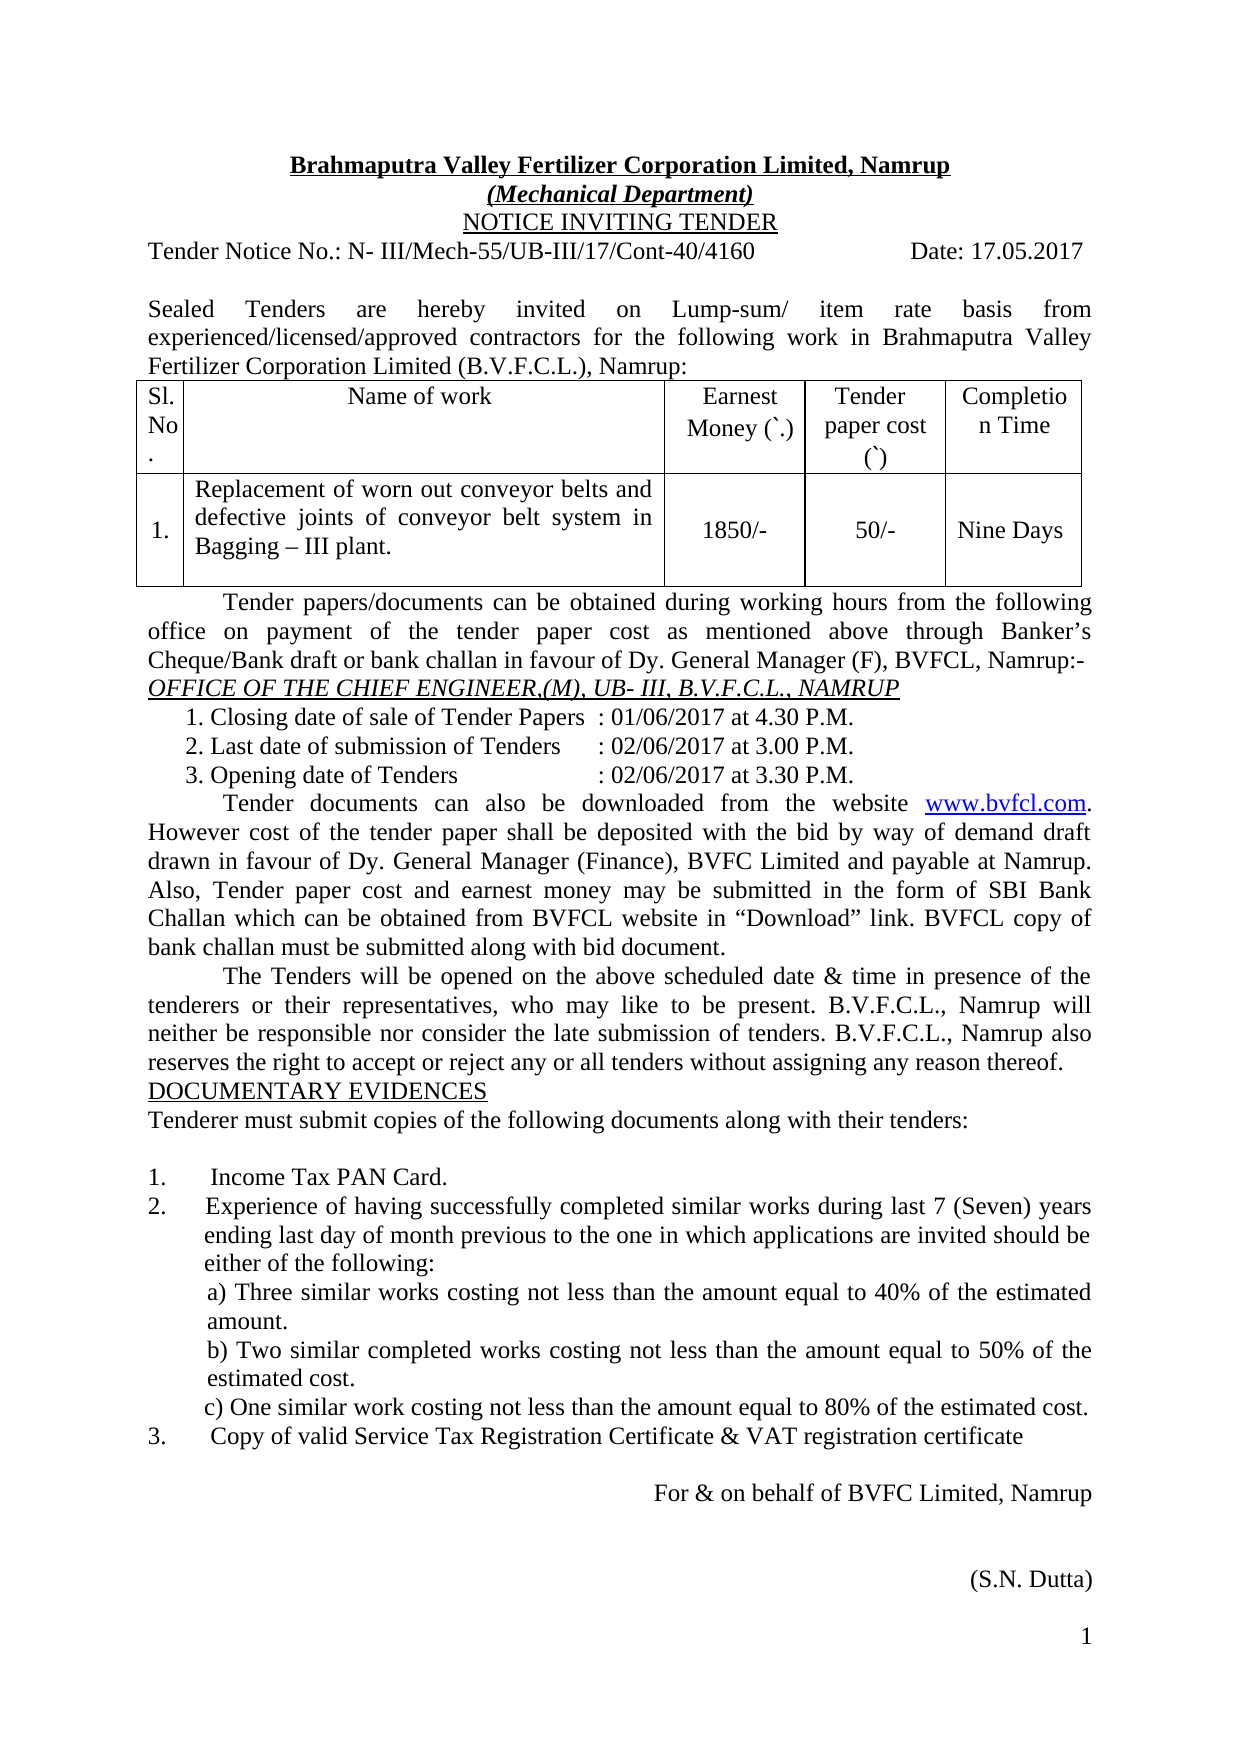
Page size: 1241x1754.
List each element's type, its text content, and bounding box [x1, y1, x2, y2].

table_header Completion Time [946, 381, 1081, 473]
text (S.N. Dutta) [148, 1564, 1092, 1593]
text Tender documents can also be downloaded from the website www.bvfcl.com. However cost of the tender paper shall be deposited with the bid by way of demand draft drawn in favour of Dy. General Manager (Finance), BVFC Limited and payable at Namrup. Also, Tender paper cost and earnest money may be submitted in the form of SBI Bank Challan which can be obtained from BVFCL website in “Download” link. BVFCL copy of bank challan must be submitted along with bid document. [148, 788, 1092, 961]
text Sealed Tenders are hereby invited on Lump-sum/ item rate basis from experienced/licensed/approved contractors for the following work in Brahmaputra Valley Fertilizer Corporation Limited (B.V.F.C.L.), Namrup: [148, 294, 1092, 380]
table_header Sl. No. [137, 381, 183, 473]
text a) Three similar works costing not less than the amount equal to 40% of the estimated amount. [207, 1277, 1092, 1335]
text Brahmaputra Valley Fertilizer Corporation Limited, Namrup [148, 150, 1092, 179]
text 2. Experience of having successfully completed similar works during last 7 (Seven) years ending last day of month previous to the one in which applications are invited should be either of the following: [148, 1191, 1092, 1277]
table_cell Nine Days [946, 474, 1081, 586]
text 1. Closing date of sale of Tender Papers : 01/06/2017 at 4.30 P.M. [185, 702, 1092, 731]
text DOCUMENTARY EVIDENCES [148, 1076, 1092, 1105]
text 3. Copy of valid Service Tax Registration Certificate & VAT registration certificate [148, 1421, 1092, 1450]
text Tender papers/documents can be obtained during working hours from the following office on payment of the tender paper cost as mentioned above through Banker’s Cheque/Bank draft or bank challan in favour of Dy. General Manager (F), BVFCL, Namrup:- [148, 587, 1092, 673]
text 2. Last date of submission of Tenders : 02/06/2017 at 3.00 P.M. [185, 731, 1092, 760]
text OFFICE OF THE CHIEF ENGINEER,(M), UB- III, B.V.F.C.L., NAMRUP [148, 673, 1092, 702]
text (Mechanical Department) [148, 179, 1092, 207]
text 1. Income Tax PAN Card. [148, 1162, 1092, 1191]
table_cell Replacement of worn out conveyor belts and defective joints of conveyor belt system in Bagging – III plant. [184, 474, 664, 586]
table_header Earnest Money (`.) [665, 381, 804, 473]
text For & on behalf of BVFC Limited, Namrup [148, 1478, 1092, 1507]
table_cell 1850/- [665, 474, 804, 586]
table_header Name of work [184, 381, 664, 473]
table_cell 50/- [806, 474, 945, 586]
text The Tenders will be opened on the above scheduled date & time in presence of the tenderers or their representatives, who may like to be present. B.V.F.C.L., Namrup will neither be responsible nor consider the late submission of tenders. B.V.F.C.L., Namrup also reserves the right to accept or reject any or all tenders without assigning any reason thereof. [148, 961, 1092, 1076]
text b) Two similar completed works costing not less than the amount equal to 50% of the estimated cost. [207, 1335, 1092, 1392]
table_header Tender paper cost (`) [806, 381, 945, 473]
text 3. Opening date of Tenders : 02/06/2017 at 3.30 P.M. [185, 760, 1092, 788]
text c) One similar work costing not less than the amount equal to 80% of the estimated cost. [148, 1392, 1092, 1421]
text Tenderer must submit copies of the following documents along with their tenders: [148, 1105, 1092, 1133]
table_cell 1. [137, 474, 183, 586]
text NOTICE INVITING TENDER [148, 207, 1092, 236]
text Tender Notice No.: N- III/Mech-55/UB-III/17/Cont-40/4160 Date: 17.05.2017 [148, 236, 1092, 265]
